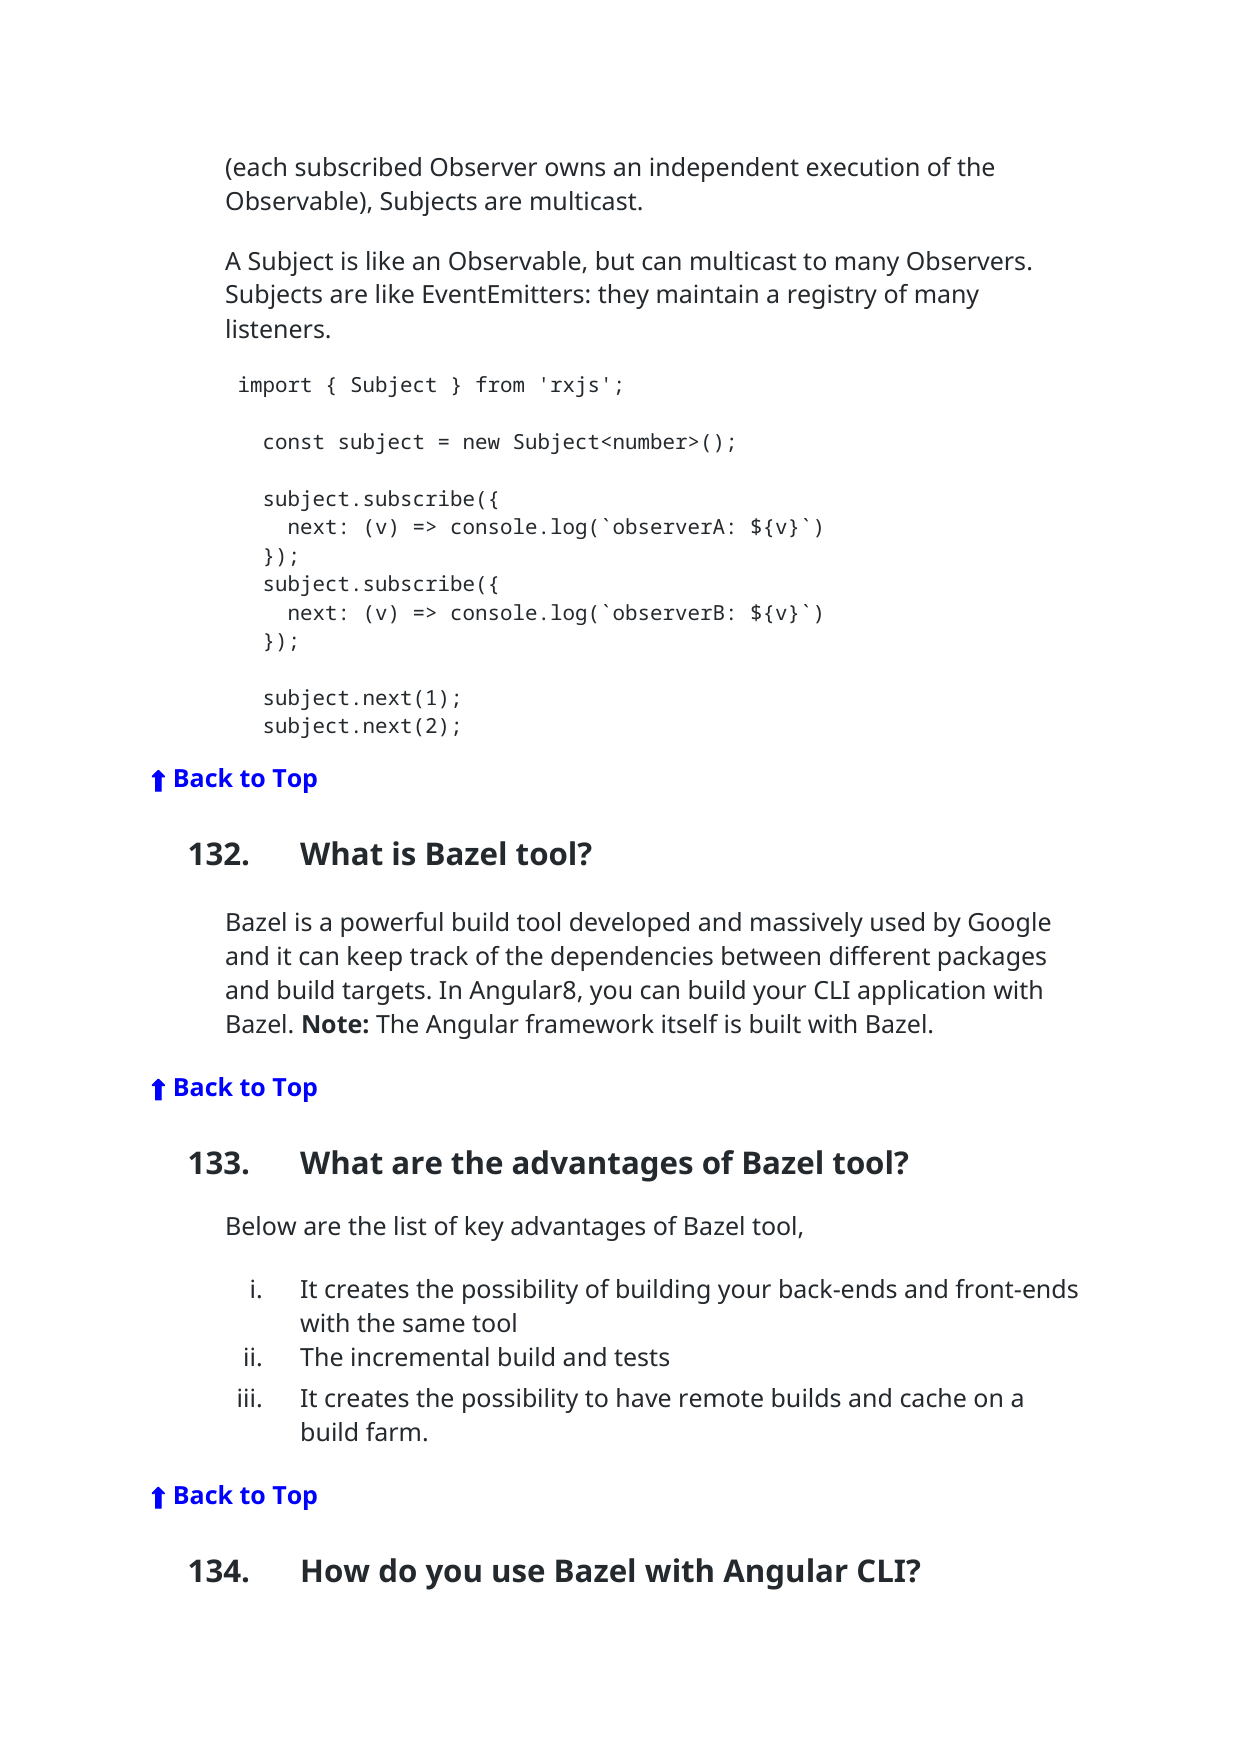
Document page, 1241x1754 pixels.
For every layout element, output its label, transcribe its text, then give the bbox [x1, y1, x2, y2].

text subject.next(1); [225, 683, 1090, 712]
text next: (v) => console.log(`observerA: ${v}`) [225, 512, 1090, 541]
text subject.next(2); [225, 712, 1090, 740]
text }); [225, 626, 1090, 655]
text }); [225, 541, 1090, 569]
list The incremental build and tests [262, 1340, 1090, 1374]
text subject.subscribe({ [225, 484, 1090, 512]
text subject.subscribe({ [225, 569, 1090, 598]
text import { Subject } from 'rxjs'; [225, 370, 1090, 399]
text A Subject is like an Observable, but can multicast to many Observers. Subjects are like EventEmitters: they maintain a registry of many listeners. [225, 243, 1090, 345]
list How do you use Bazel with Angular CLI? [187, 1549, 1090, 1592]
list It creates the possibility to have remote builds and cache on a build farm. [262, 1380, 1090, 1448]
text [225, 150, 1090, 218]
text Bazel is a powerful build tool developed and massively used by Google and it can keep track of the dependencies between different packages and build targets. In Angular8, you can build your CLI application with Bazel. Note: The Angular framework itself is built with Bazel. [225, 904, 1090, 1040]
text ⬆ Back to Top [150, 761, 1090, 795]
text Below are the list of key advantages of Bazel tool, [225, 1209, 1090, 1243]
list It creates the possibility of building your back-ends and front-ends with the same tool [262, 1272, 1090, 1340]
list What is Bazel tool? [187, 832, 1090, 875]
text ⬆ Back to Top [150, 1478, 1090, 1512]
list What are the advantages of Bazel tool? [187, 1141, 1090, 1184]
text const subject = new Subject<number>(); [225, 427, 1090, 456]
text next: (v) => console.log(`observerB: ${v}`) [225, 598, 1090, 626]
text ⬆ Back to Top [150, 1069, 1090, 1104]
